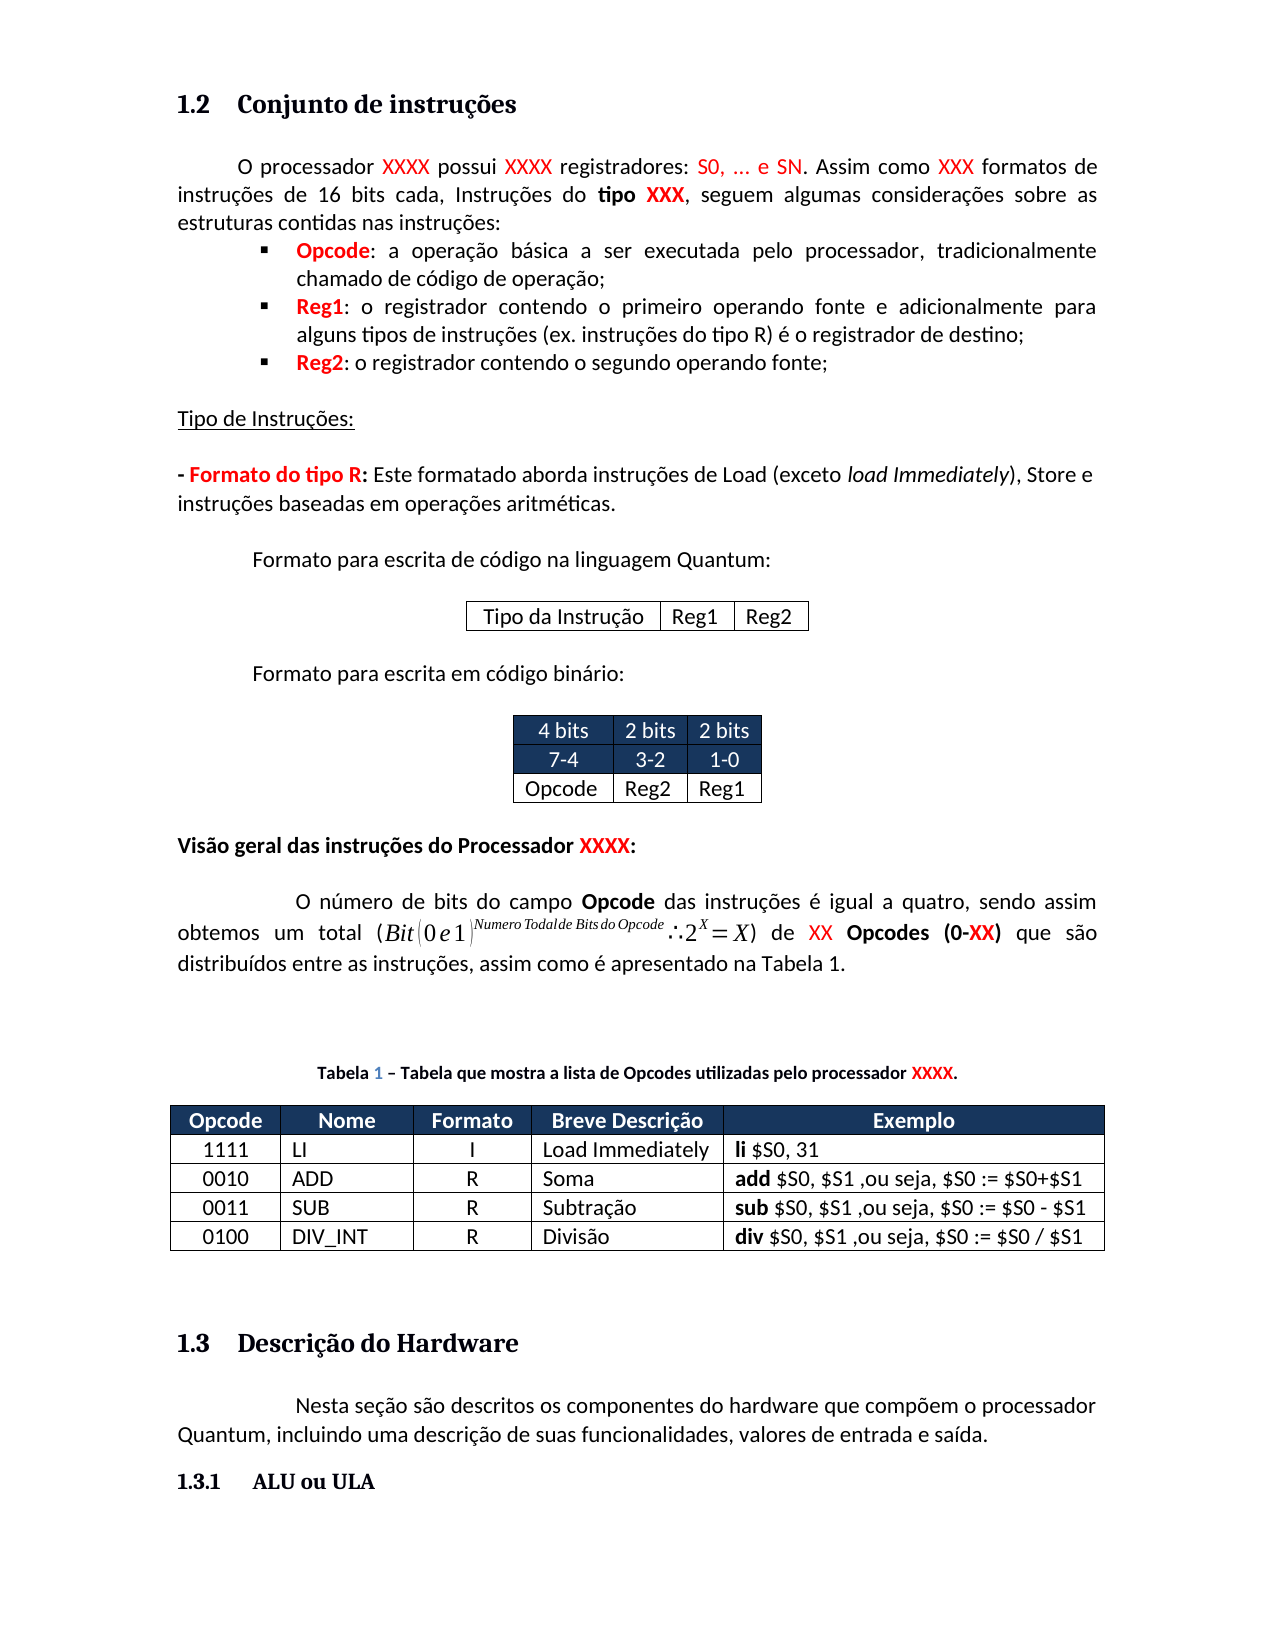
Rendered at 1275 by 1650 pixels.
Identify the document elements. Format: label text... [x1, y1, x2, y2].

table_header Exemplo [724, 1106, 1104, 1134]
list Reg1: o registrador contendo o primeiro operando fonte e adicionalmente para alguns tipos de instruções (ex. instruções do tipo R) é o registrador de destino; [259, 292, 1098, 348]
table_header 2 bits [688, 716, 761, 744]
table_cell DIV_INT [281, 1222, 413, 1250]
table_header Reg2 [735, 602, 808, 630]
table_cell 0100 [171, 1222, 280, 1250]
table_header Breve Descrição [532, 1106, 723, 1134]
table_cell 0011 [171, 1193, 280, 1221]
table_cell I [414, 1135, 531, 1163]
table_cell 7-4 [514, 745, 613, 773]
table_header 2 bits [614, 716, 687, 744]
text O número de bits do campo Opcode das instruções é igual a quatro, sendo assim obtemos um total () de XX Opcodes (0-XX) que são distribuídos entre as instruções, assim como é apresentado na Tabela 1. [177, 887, 1098, 977]
text O processador XXXX possui XXXX registradores: S0, ... e SN. Assim como XXX formatos de instruções de 16 bits cada, Instruções do tipo XXX, seguem algumas considerações sobre as estruturas contidas nas instruções: [177, 152, 1098, 236]
text Formato para escrita em código binário: [177, 659, 1098, 687]
table_cell 1-0 [688, 745, 761, 773]
list Reg2: o registrador contendo o segundo operando fonte; [259, 348, 1098, 377]
table_cell SUB [281, 1193, 413, 1221]
table_cell R [414, 1193, 531, 1221]
table_cell R [414, 1164, 531, 1192]
text Tipo de Instruções: [177, 404, 1098, 433]
table_cell Subtração [532, 1193, 723, 1221]
table_header Nome [281, 1106, 413, 1134]
text - Formato do tipo R: Este formatado aborda instruções de Load (exceto load Immediately), Store e instruções baseadas em operações aritméticas. [177, 461, 1098, 517]
text Tabela 1 – Tabela que mostra a lista de Opcodes utilizadas pelo processador XXXX. [177, 1061, 1098, 1084]
text Nesta seção são descritos os componentes do hardware que compõem o processador Quantum, incluindo uma descrição de suas funcionalidades, valores de entrada e saída. [177, 1392, 1098, 1448]
subtitle ALU ou ULA [177, 1468, 1098, 1495]
subtitle Conjunto de instruções [177, 89, 1098, 120]
table_cell sub $S0, $S1 ,ou seja, $S0 := $S0 - $S1 [724, 1193, 1104, 1221]
table_header Opcode [171, 1106, 280, 1134]
table_cell 1111 [171, 1135, 280, 1163]
table_cell Divisão [532, 1222, 723, 1250]
text Formato para escrita de código na linguagem Quantum: [177, 545, 1098, 573]
subtitle Descrição do Hardware [177, 1328, 1098, 1359]
table_cell li $S0, 31 [724, 1135, 1104, 1163]
table_cell div $S0, $S1 ,ou seja, $S0 := $S0 / $S1 [724, 1222, 1104, 1250]
table_header Tipo da Instrução [467, 602, 660, 630]
table_cell Reg2 [614, 774, 687, 802]
table_cell Soma [532, 1164, 723, 1192]
table_header Formato [414, 1106, 531, 1134]
table_cell R [414, 1222, 531, 1250]
table_cell Load Immediately [532, 1135, 723, 1163]
table_cell LI [281, 1135, 413, 1163]
table_cell Reg1 [688, 774, 761, 802]
table_cell 0010 [171, 1164, 280, 1192]
text Visão geral das instruções do Processador XXXX: [177, 831, 1098, 859]
table_header Reg1 [661, 602, 734, 630]
table_cell 3-2 [614, 745, 687, 773]
table_cell ADD [281, 1164, 413, 1192]
table_cell add $S0, $S1 ,ou seja, $S0 := $S0+$S1 [724, 1164, 1104, 1192]
list Opcode: a operação básica a ser executada pelo processador, tradicionalmente chamado de código de operação; [259, 236, 1098, 292]
table_cell Opcode [514, 774, 613, 802]
table_header 4 bits [514, 716, 613, 744]
